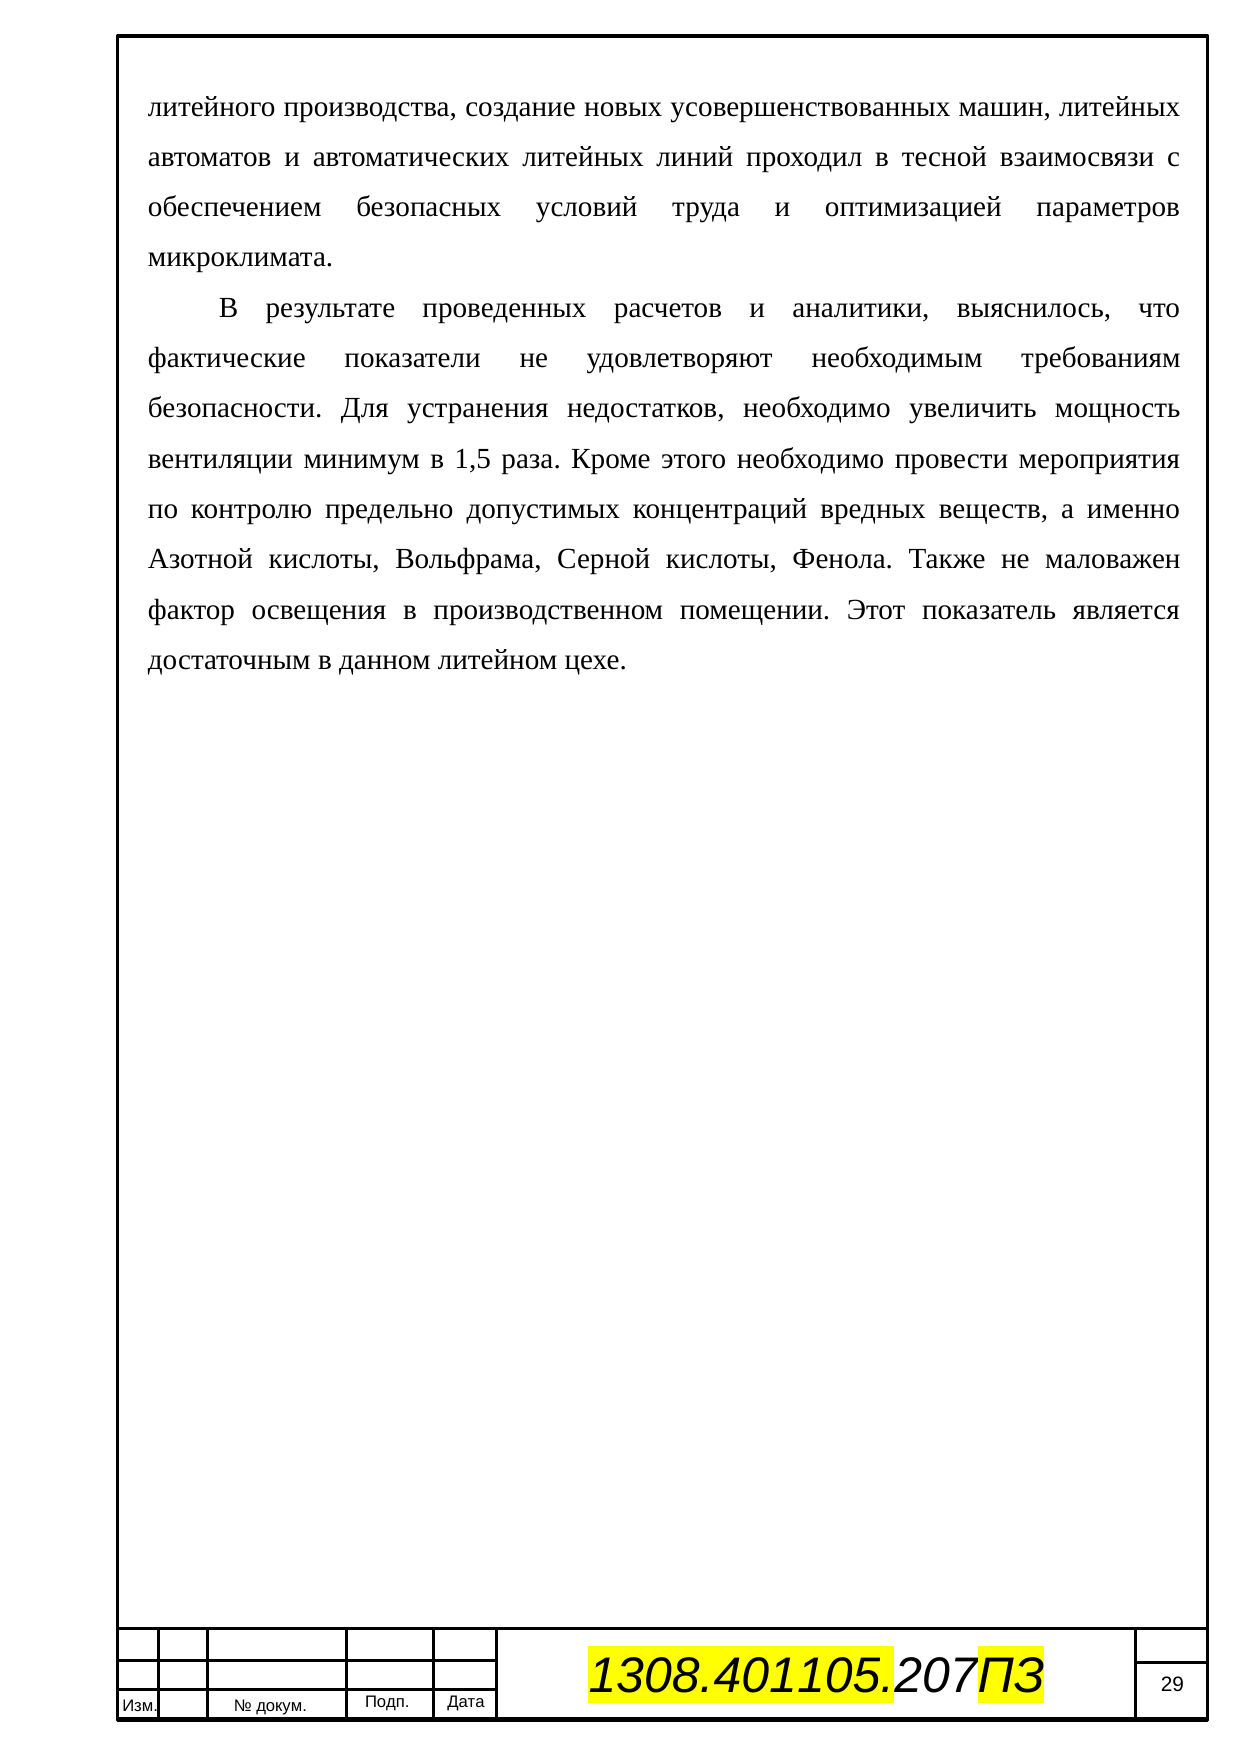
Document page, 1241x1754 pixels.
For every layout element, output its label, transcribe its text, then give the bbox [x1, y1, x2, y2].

text В результате проведенных расчетов и аналитики, выяснилось, что фактические показатели не удовлетворяют необходимым требованиям безопасности. Для устранения недостатков, необходимо увеличить мощность вентиляции минимум в 1,5 раза. Кроме этого необходимо провести мероприятия по контролю предельно допустимых концентраций вредных веществ, а именно Азотной кислоты, Вольфрама, Серной кислоты, Фенола. Также не маловажен фактор освещения в производственном помещении. Этот показатель является достаточным в данном литейном цехе. [148, 290, 1181, 676]
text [148, 89, 1181, 273]
